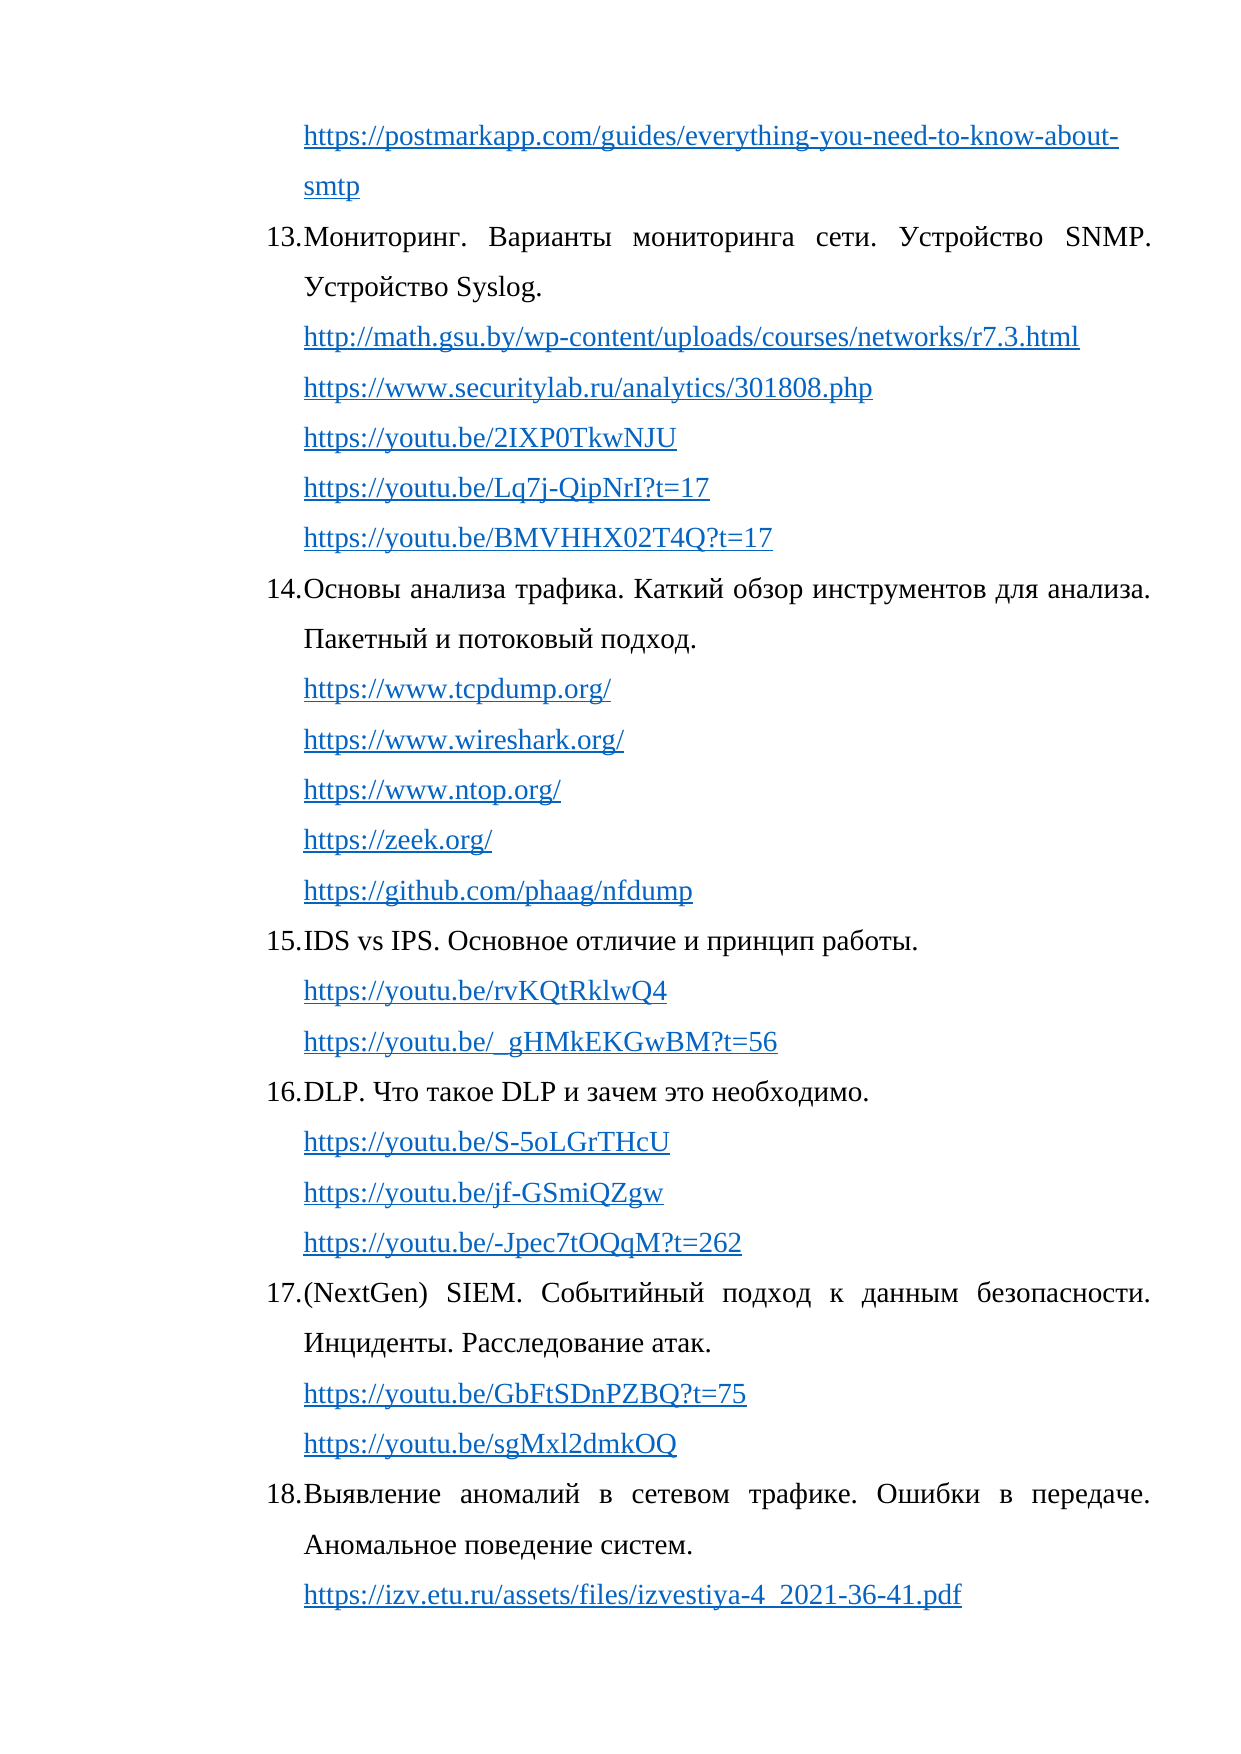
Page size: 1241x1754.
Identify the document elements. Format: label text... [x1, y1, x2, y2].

list https://youtu.be/jf-GSmiQZgw [303, 1175, 1152, 1208]
list https://youtu.be/2IXP0TkwNJU [303, 420, 1152, 453]
list https://youtu.be/S-5oLGrTHcU [303, 1124, 1152, 1158]
list https://postmarkapp.com/guides/everything-you-need-to-know-about-smtp [303, 118, 1152, 202]
list https://youtu.be/rvKQtRklwQ4 [303, 973, 1152, 1007]
list https://youtu.be/Lq7j-QipNrI?t=17 [303, 470, 1152, 504]
list https://youtu.be/GbFtSDnPZBQ?t=75 [303, 1376, 1152, 1409]
list https://youtu.be/-Jpec7tOQqM?t=262 [303, 1225, 1152, 1258]
list Основы анализа трафика. Каткий обзор инструментов для анализа. Пакетный и потоковый подход. [266, 571, 1152, 655]
list https://github.com/phaag/nfdump [303, 873, 1152, 906]
list https://youtu.be/BMVHHX02T4Q?t=17 [303, 521, 1152, 554]
list https://www.tcpdump.org/ [303, 672, 1152, 705]
list https://youtu.be/_gHMkEKGwBM?t=56 [303, 1024, 1152, 1057]
list https://www.ntop.org/ [303, 772, 1152, 806]
list https://youtu.be/sgMxl2dmkOQ [303, 1426, 1152, 1460]
list Мониторинг. Варианты мониторинга сети. Устройство SNMP. Устройство Syslog. [266, 219, 1152, 303]
list https://www.wireshark.org/ [303, 722, 1152, 755]
list (NextGen) SIEM. Событийный подход к данным безопасности. Инциденты. Расследование атак. [266, 1275, 1152, 1359]
list Выявление аномалий в сетевом трафике. Ошибки в передаче. Аномальное поведение систем. [266, 1477, 1152, 1560]
list https://izv.etu.ru/assets/files/izvestiya-4_2021-36-41.pdf [303, 1577, 1152, 1611]
list DLP. Что такое DLP и зачем это необходимо. [266, 1074, 1152, 1108]
list IDS vs IPS. Основное отличие и принцип работы. [266, 923, 1152, 957]
list https://www.securitylab.ru/analytics/301808.php [303, 370, 1152, 403]
list http://math.gsu.by/wp-content/uploads/courses/networks/r7.3.html [303, 319, 1152, 353]
list https://zeek.org/ [303, 822, 1152, 856]
